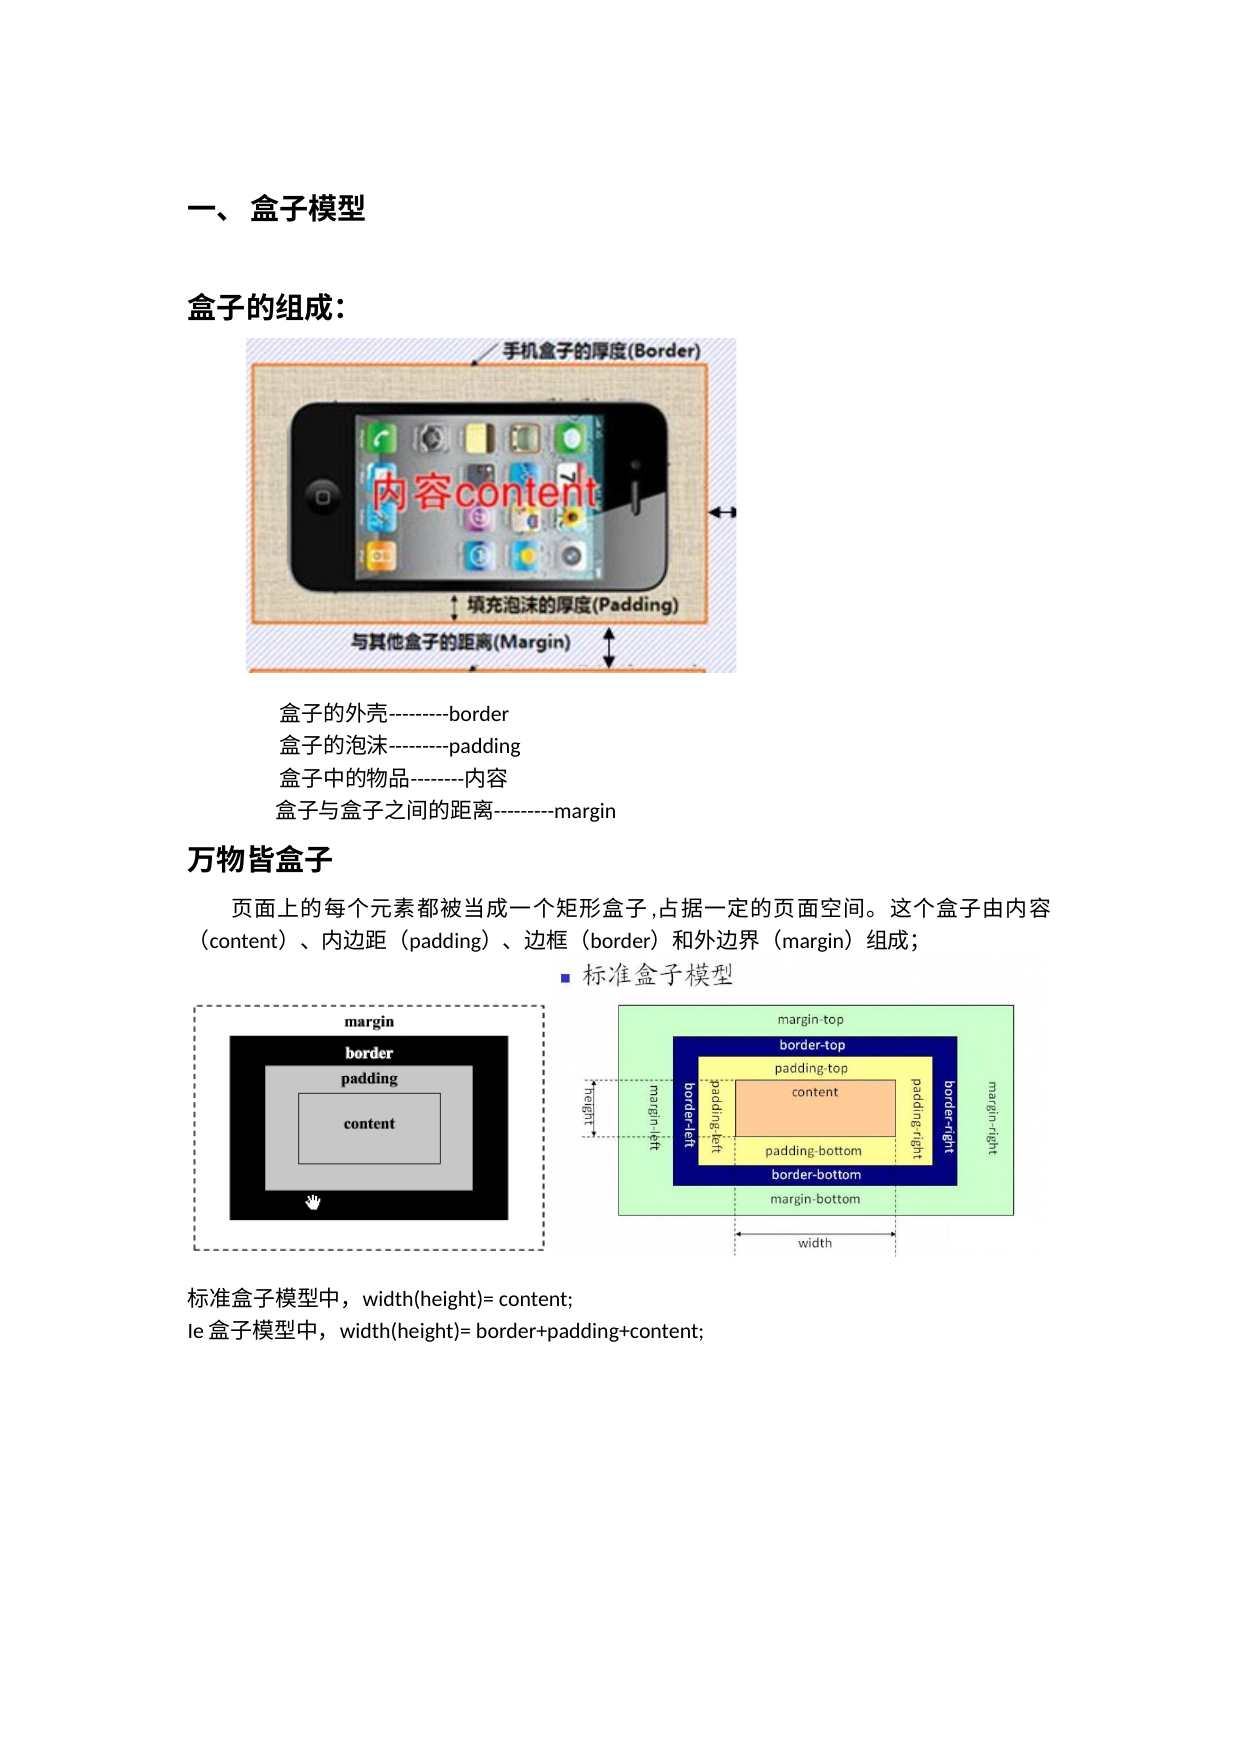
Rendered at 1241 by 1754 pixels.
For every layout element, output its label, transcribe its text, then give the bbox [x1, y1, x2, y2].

subtitle 盒子模型 [187, 174, 1053, 239]
text 盒子的外壳---------border [187, 696, 1053, 728]
subtitle 万物皆盒子 [187, 826, 1053, 891]
picture [187, 955, 1044, 1257]
text 标准盒子模型中，width(height)= content; [187, 1281, 1053, 1313]
subtitle 盒子的组成： [187, 273, 1053, 338]
text 盒子的泡沫---------padding [187, 728, 1053, 761]
picture [245, 338, 737, 673]
text 盒子中的物品--------内容 [187, 761, 1053, 793]
text Ie盒子模型中，width(height)= border+padding+content; [187, 1313, 1053, 1346]
text 盒子与盒子之间的距离---------margin [231, 793, 1053, 826]
text 页面上的每个元素都被当成一个矩形盒子,占据一定的页面空间。这个盒子由内容（content）、内边距（padding）、边框（border）和外边界（margin）组成； [187, 891, 1053, 956]
